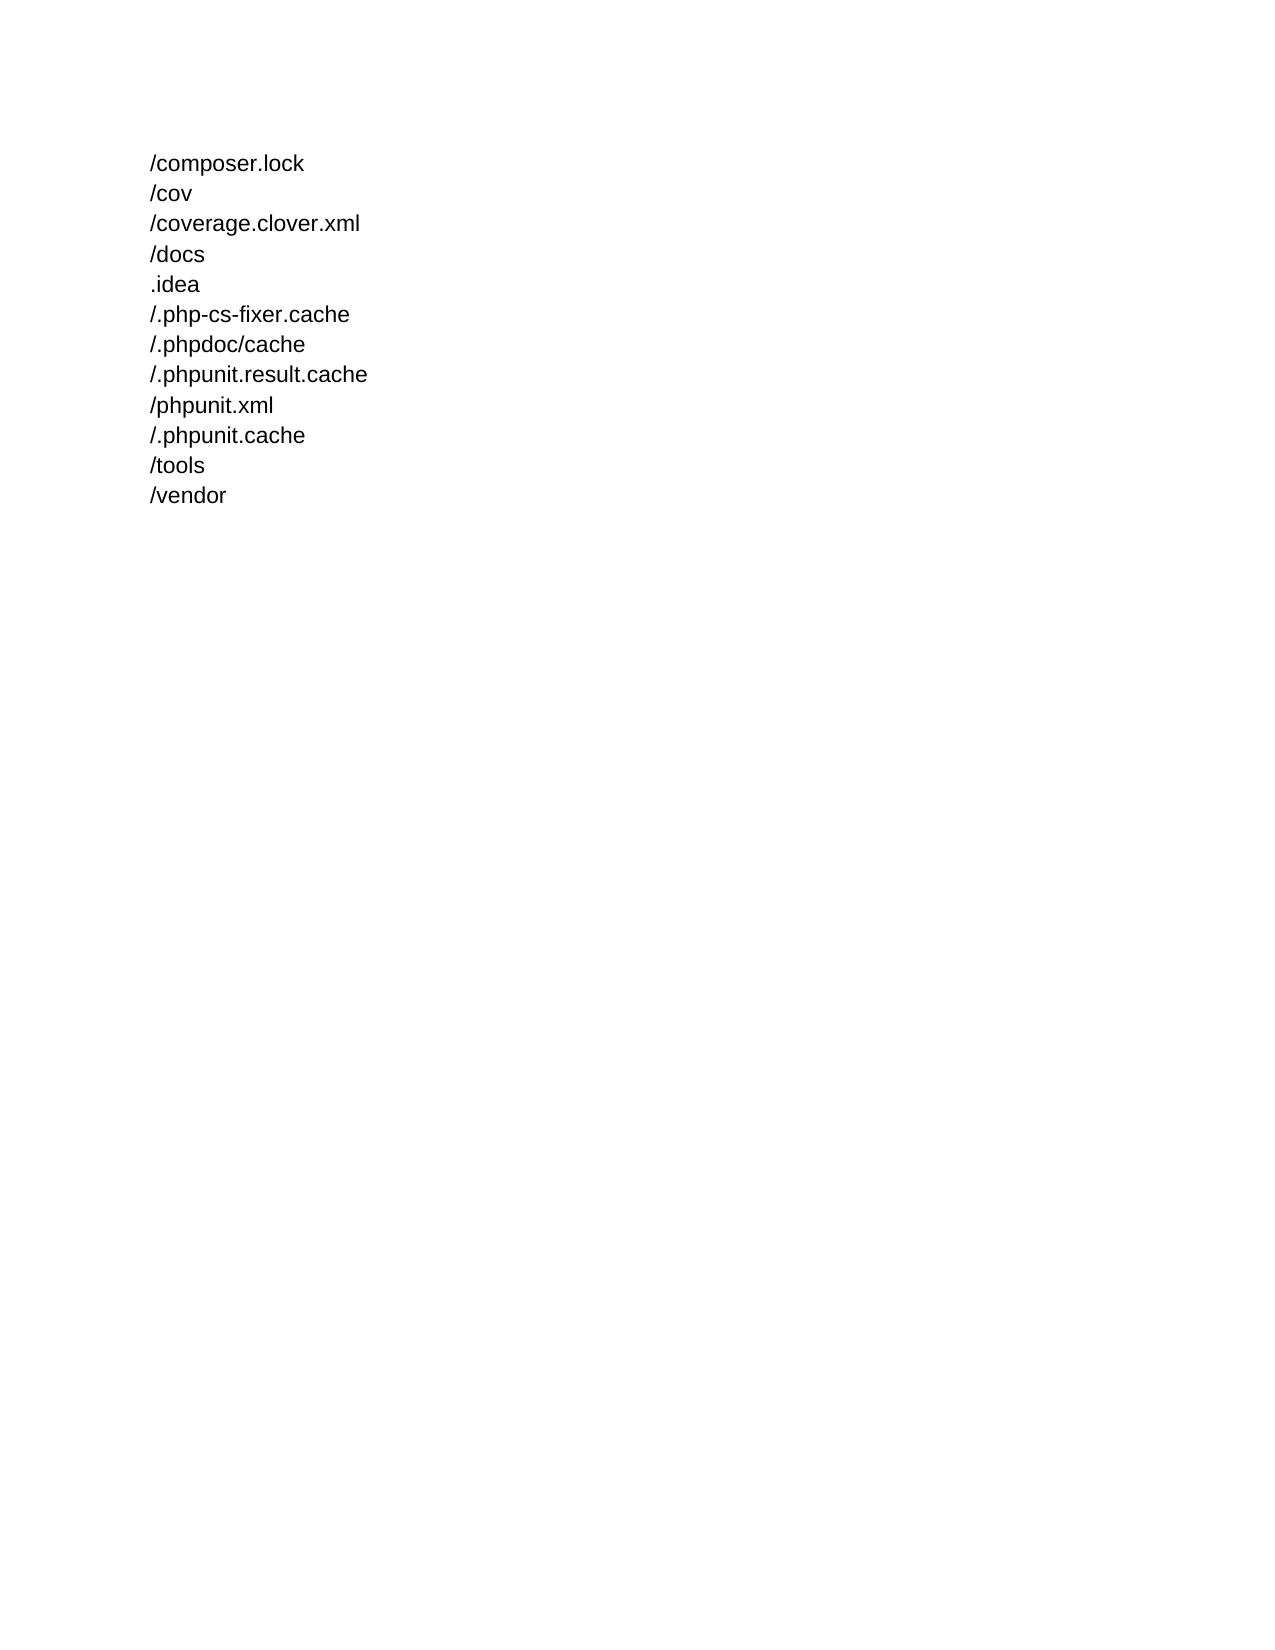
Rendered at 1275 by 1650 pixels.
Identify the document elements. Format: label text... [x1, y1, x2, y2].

text .idea [150, 271, 1125, 297]
text /.phpunit.result.cache [150, 361, 1125, 388]
text /vendor [150, 482, 1125, 509]
text /.phpdoc/cache [150, 331, 1125, 358]
text /.phpunit.cache [150, 422, 1125, 448]
text /tools [150, 452, 1125, 478]
text /.php-cs-fixer.cache [150, 301, 1125, 327]
text /phpunit.xml [150, 392, 1125, 418]
text /coverage.clover.xml [150, 210, 1125, 237]
text /composer.lock [150, 150, 1125, 176]
text /docs [150, 241, 1125, 267]
text /cov [150, 180, 1125, 207]
